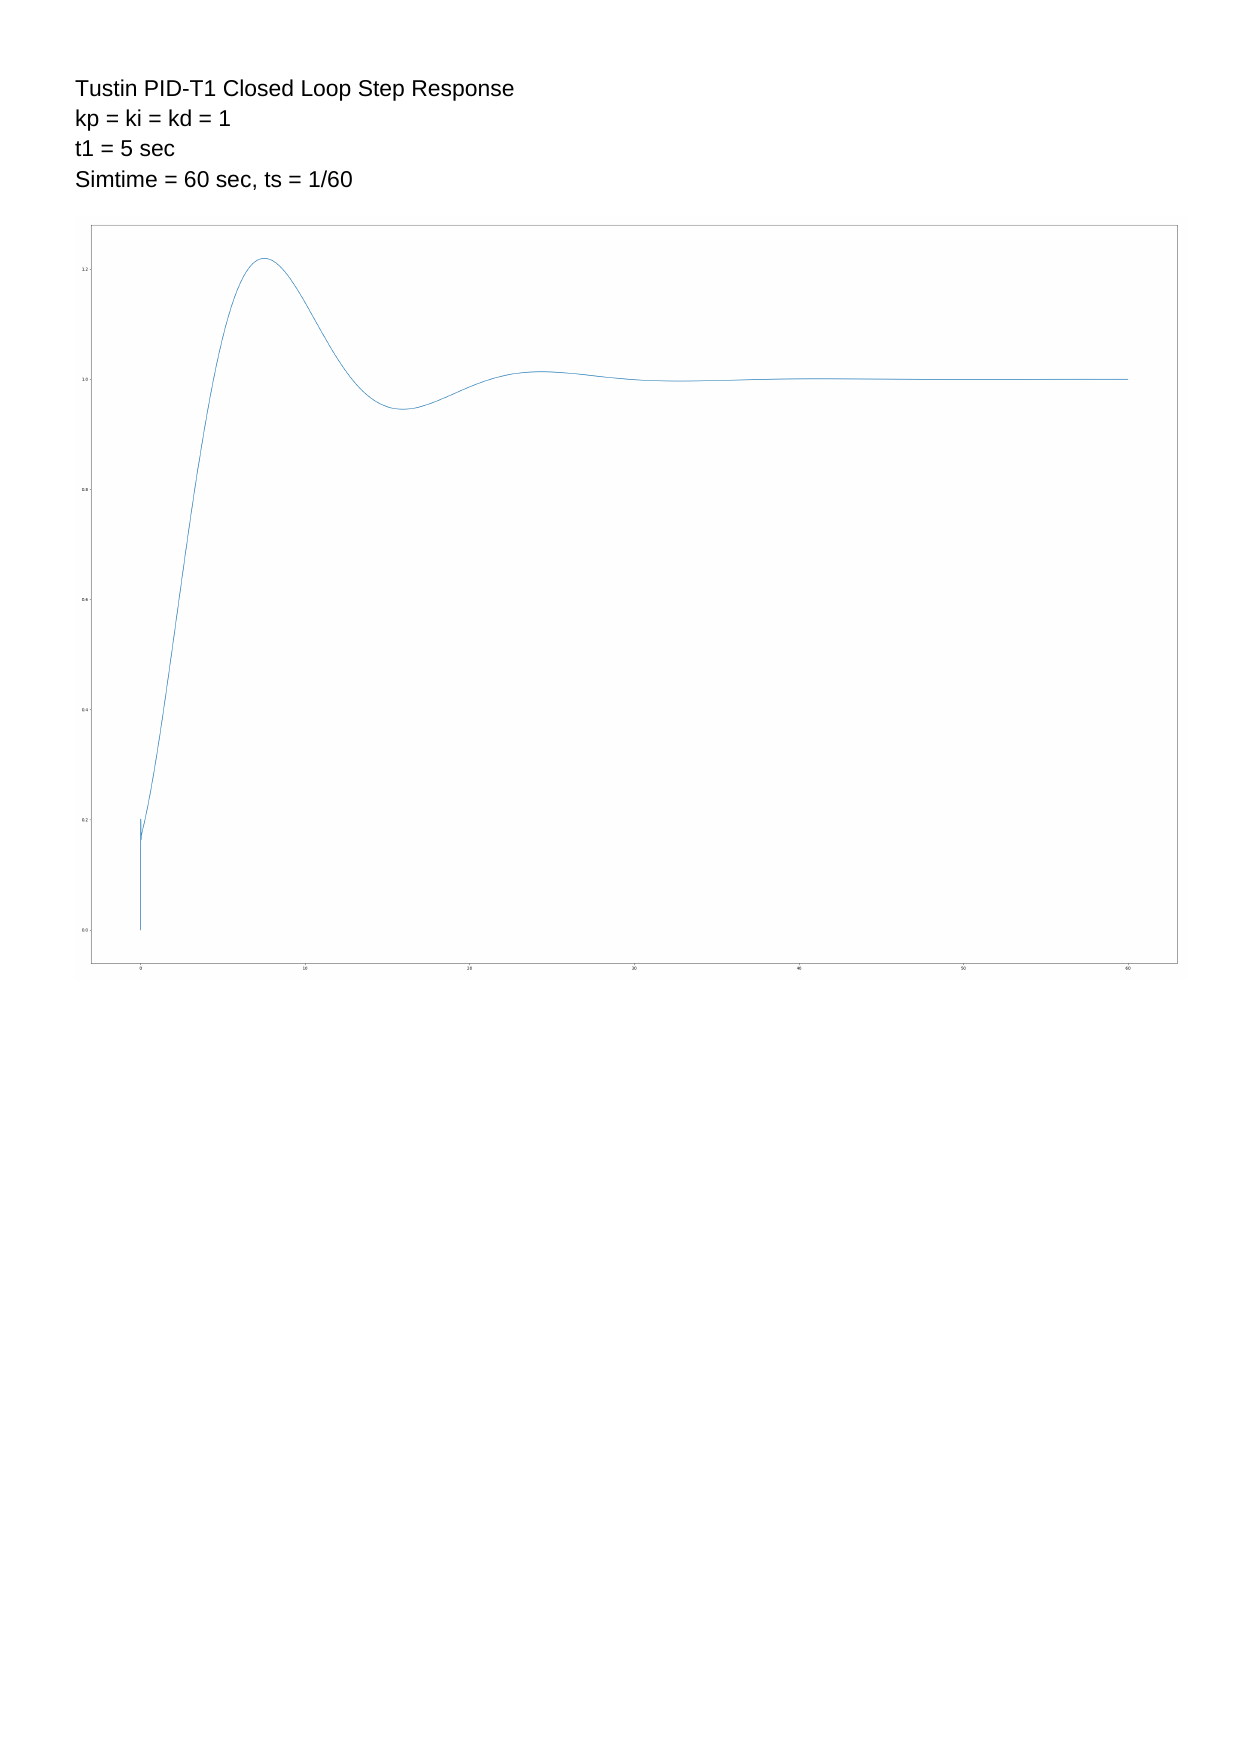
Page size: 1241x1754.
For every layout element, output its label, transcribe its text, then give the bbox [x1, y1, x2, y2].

picture [75, 216, 1188, 981]
text Tustin PID-T1 Closed Loop Step Response kp = ki = kd = 1 t1 = 5 sec Simtime = 60 sec, ts = 1/60 [75, 75, 1165, 192]
